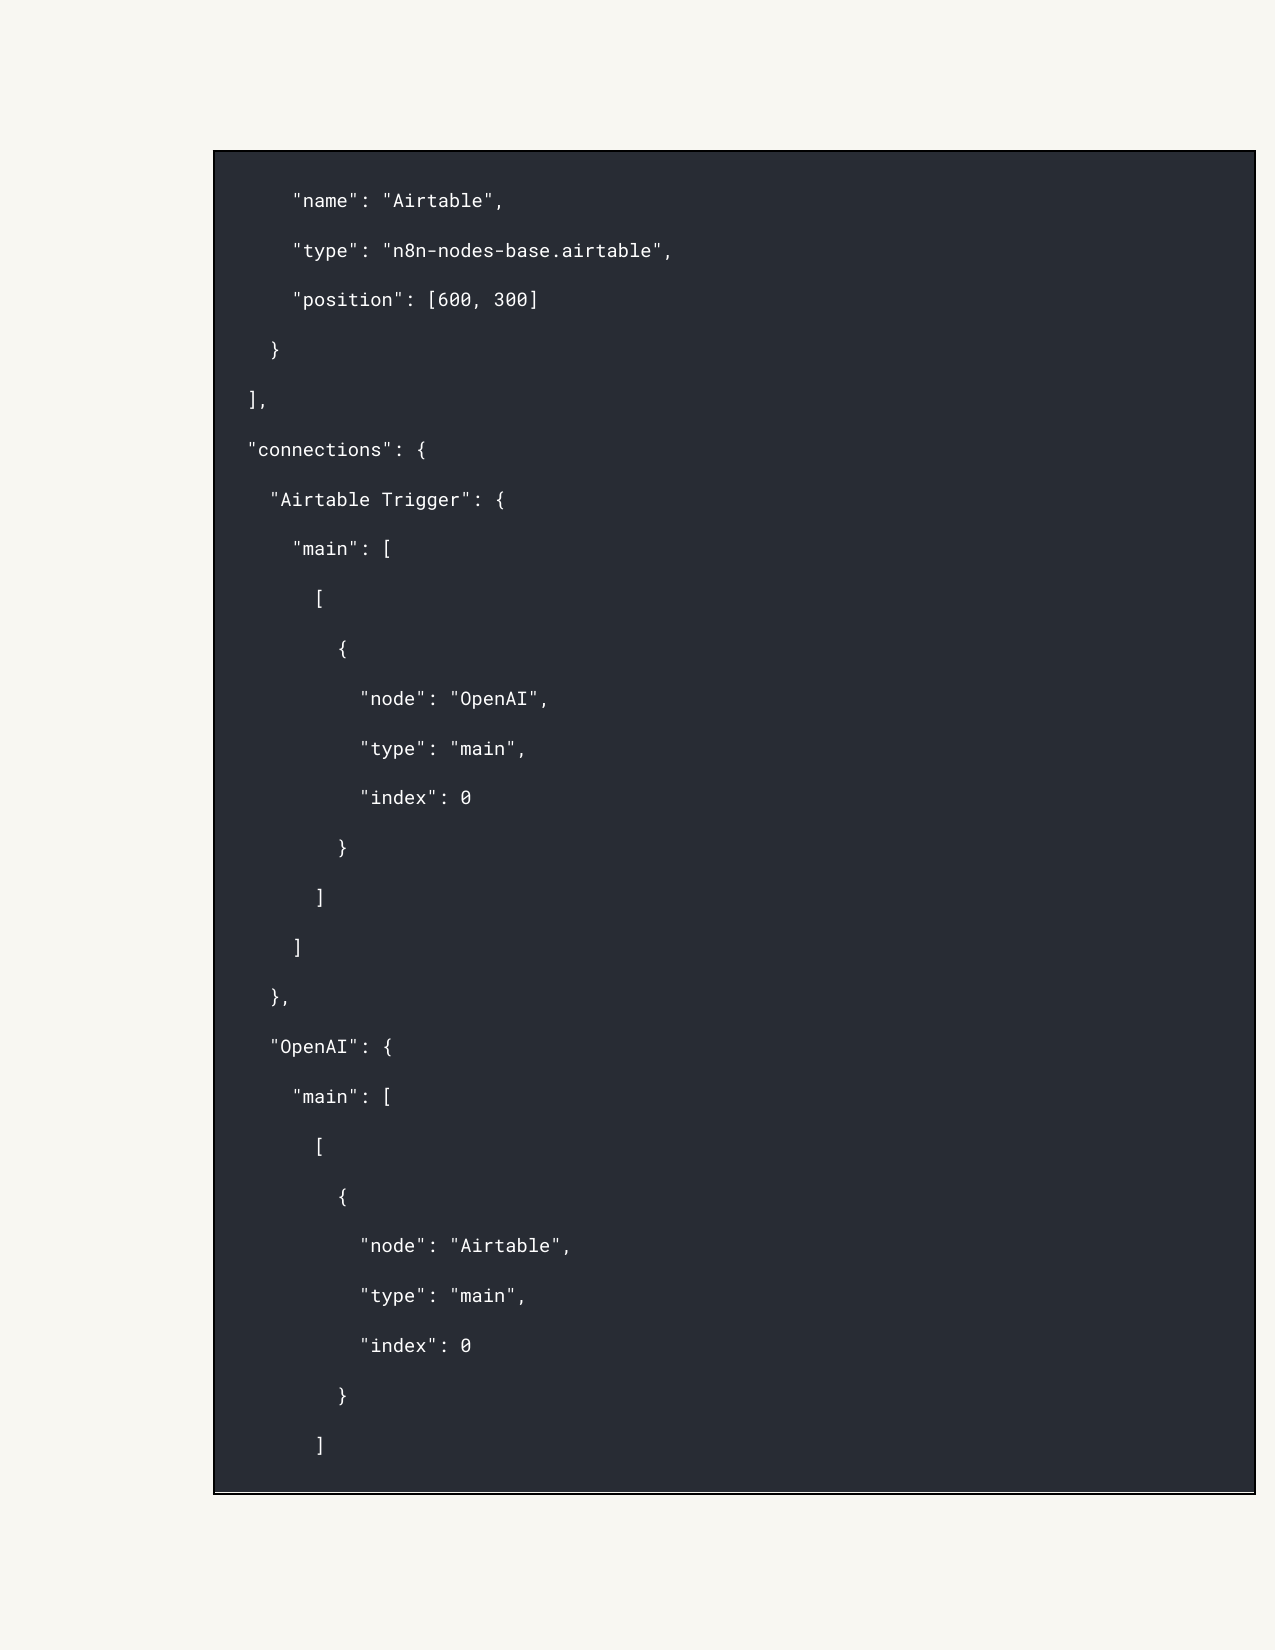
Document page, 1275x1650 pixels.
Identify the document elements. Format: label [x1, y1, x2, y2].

table_header [215, 152, 1254, 1492]
